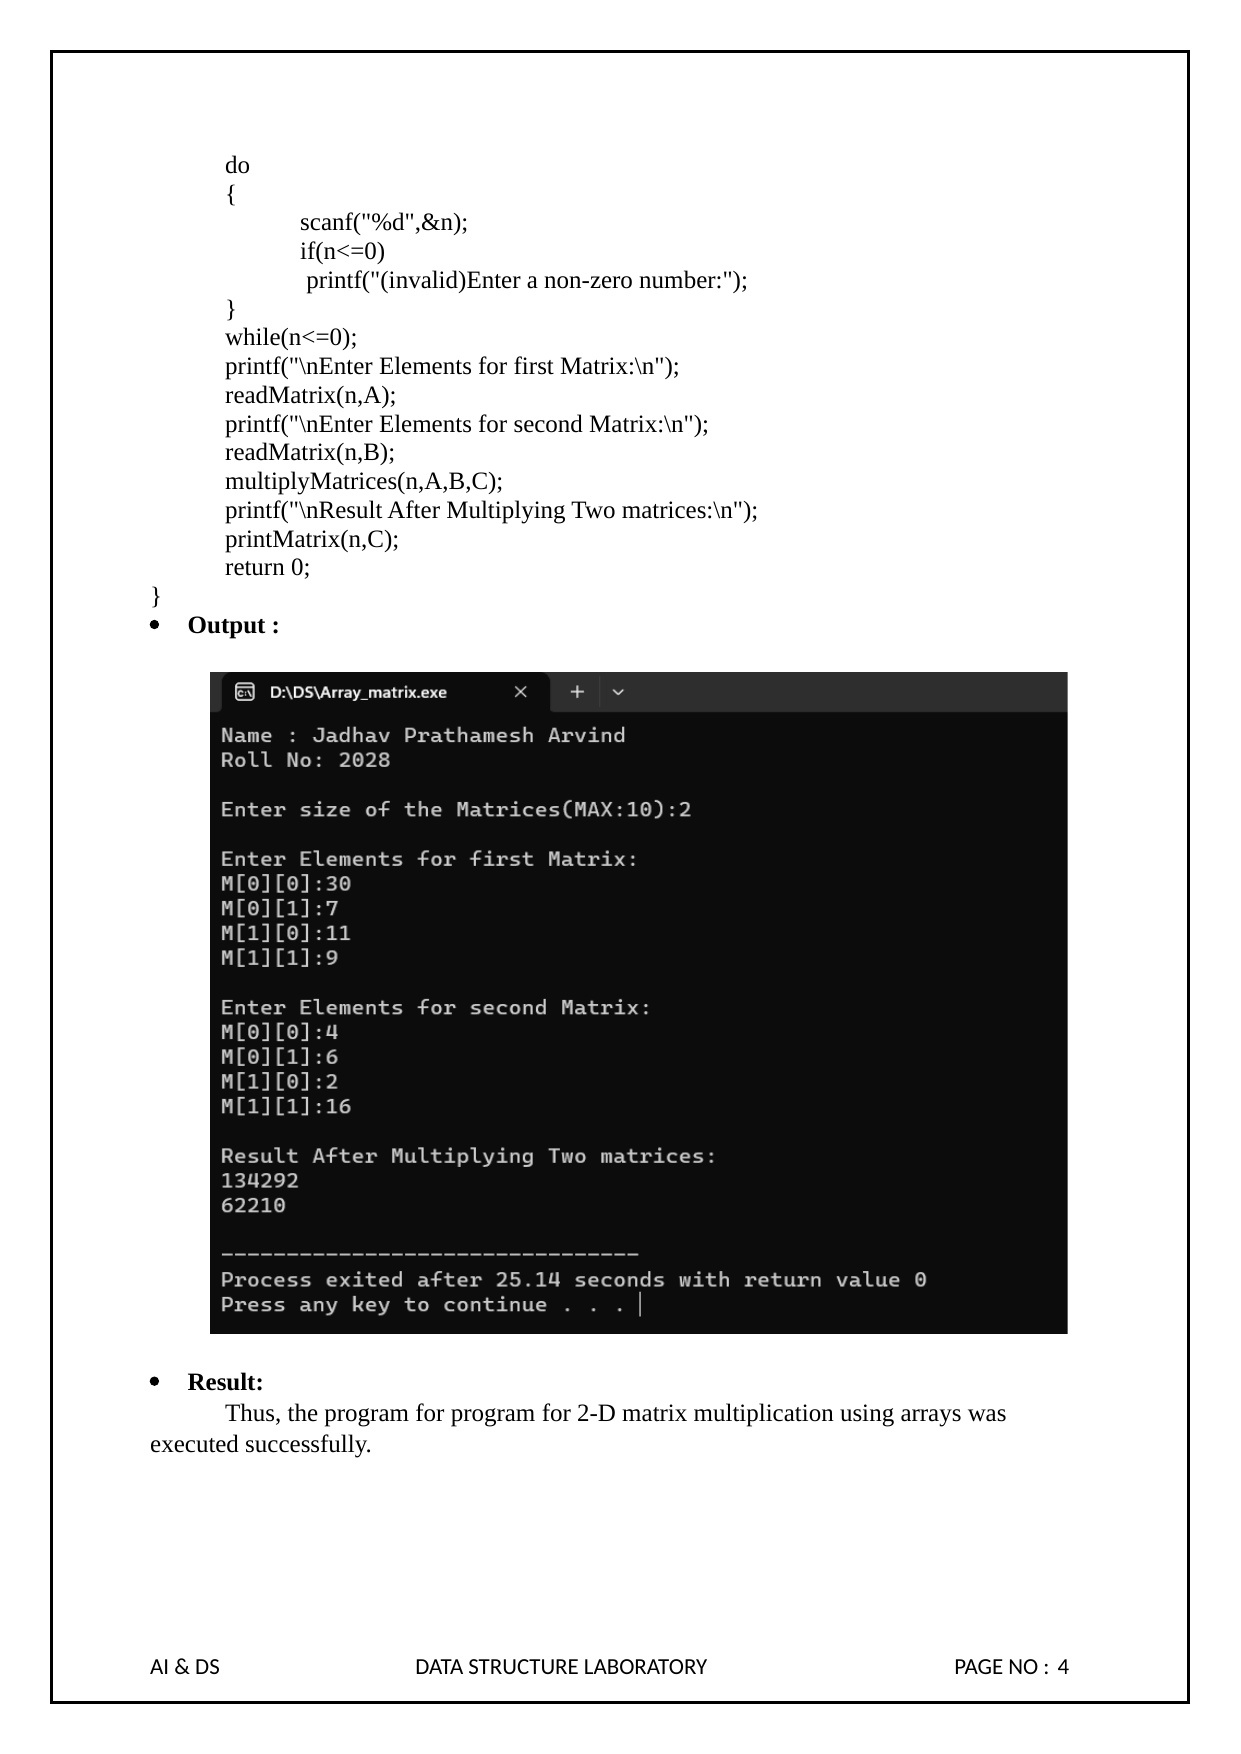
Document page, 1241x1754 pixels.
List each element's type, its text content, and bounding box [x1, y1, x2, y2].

text printf("\nEnter Elements for first Matrix:\n"); [150, 351, 1090, 380]
text return 0; [150, 552, 1090, 581]
text do [150, 150, 1090, 179]
text } [150, 581, 1090, 610]
text multiplyMatrices(n,A,B,C); [150, 466, 1090, 495]
text printf("\nEnter Elements for second Matrix:\n"); [150, 409, 1090, 437]
text Thus, the program for program for 2-D matrix multiplication using arrays was executed successfully. [150, 1398, 1090, 1457]
text readMatrix(n,A); [150, 380, 1090, 409]
list Output : [150, 610, 1090, 639]
text { [150, 179, 1090, 207]
text scanf("%d",&n); [150, 207, 1090, 236]
text while(n<=0); [150, 322, 1090, 351]
text } [150, 294, 1090, 322]
list Result: [150, 1367, 1090, 1395]
text printf("\nResult After Multiplying Two matrices:\n"); [150, 495, 1090, 524]
text if(n<=0) [150, 236, 1090, 265]
text printMatrix(n,C); [150, 524, 1090, 552]
text readMatrix(n,B); [150, 437, 1090, 466]
text printf("(invalid)Enter a non-zero number:"); [150, 265, 1090, 294]
picture [210, 672, 1068, 1334]
